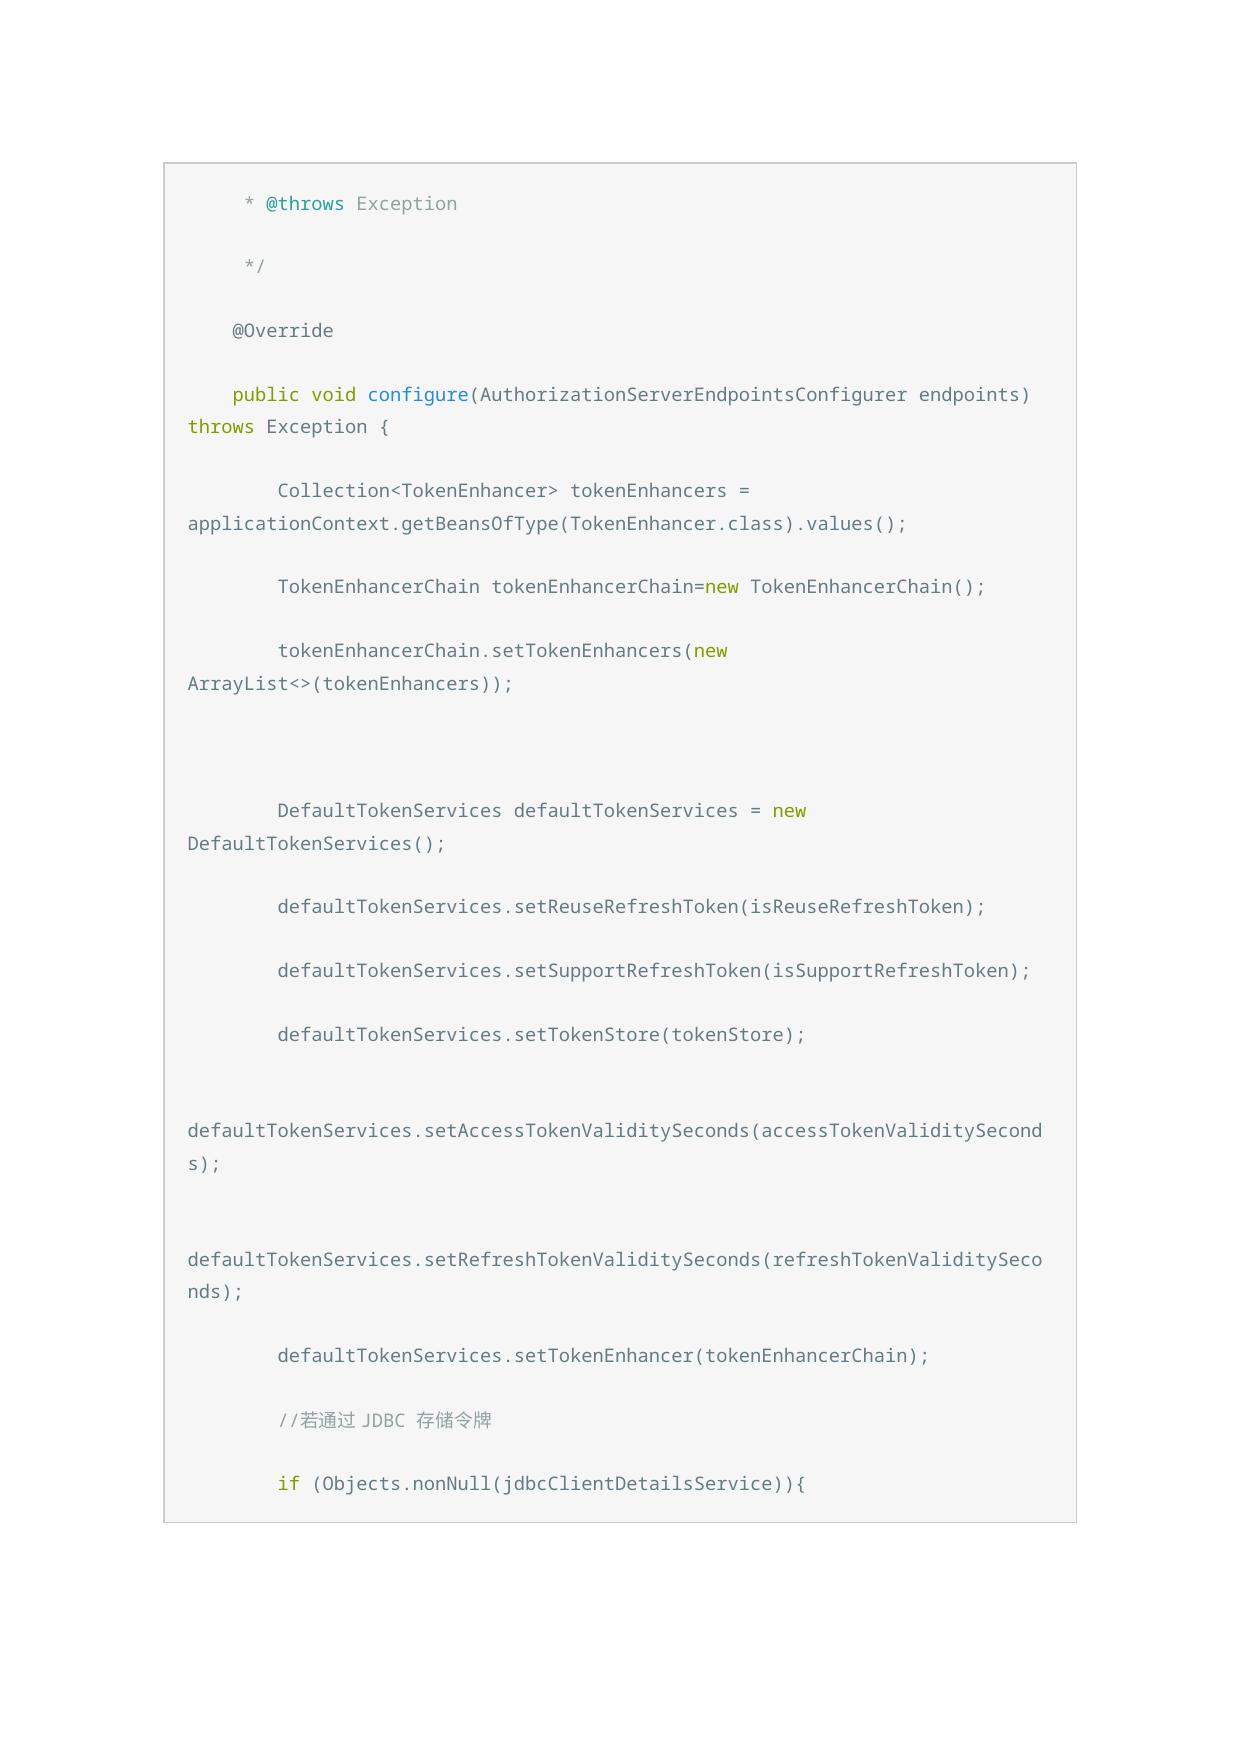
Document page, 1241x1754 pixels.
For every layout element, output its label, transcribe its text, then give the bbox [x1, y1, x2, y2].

text tokenEnhancerChain.setTokenEnhancers(new ArrayList<>(tokenEnhancers)); [165, 609, 1076, 699]
text defaultTokenServices.setRefreshTokenValiditySeconds(refreshTokenValiditySeconds); [165, 1186, 1076, 1308]
text defaultTokenServices.setAccessTokenValiditySeconds(accessTokenValiditySeconds); [165, 1057, 1076, 1179]
text defaultTokenServices.setSupportRefreshToken(isSupportRefreshToken); [165, 929, 1076, 986]
text //若通过 JDBC 存储令牌 [165, 1378, 1076, 1435]
text public void configure(AuthorizationServerEndpointsConfigurer endpoints) throws Exception { [165, 353, 1076, 443]
text */ [165, 226, 1076, 283]
text defaultTokenServices.setReuseRefreshToken(isReuseRefreshToken); [165, 866, 1076, 923]
text if (Objects.nonNull(jdbcClientDetailsService)){ [165, 1442, 1076, 1522]
text DefaultTokenServices defaultTokenServices = new DefaultTokenServices(); [165, 769, 1076, 859]
text TokenEnhancerChain tokenEnhancerChain=new TokenEnhancerChain(); [165, 546, 1076, 603]
text * @throws Exception [165, 164, 1076, 219]
text defaultTokenServices.setTokenStore(tokenStore); [165, 993, 1076, 1050]
text Collection<TokenEnhancer> tokenEnhancers = applicationContext.getBeansOfType(TokenEnhancer.class).values(); [165, 449, 1076, 539]
text @Override [165, 289, 1076, 346]
text defaultTokenServices.setTokenEnhancer(tokenEnhancerChain); [165, 1314, 1076, 1371]
